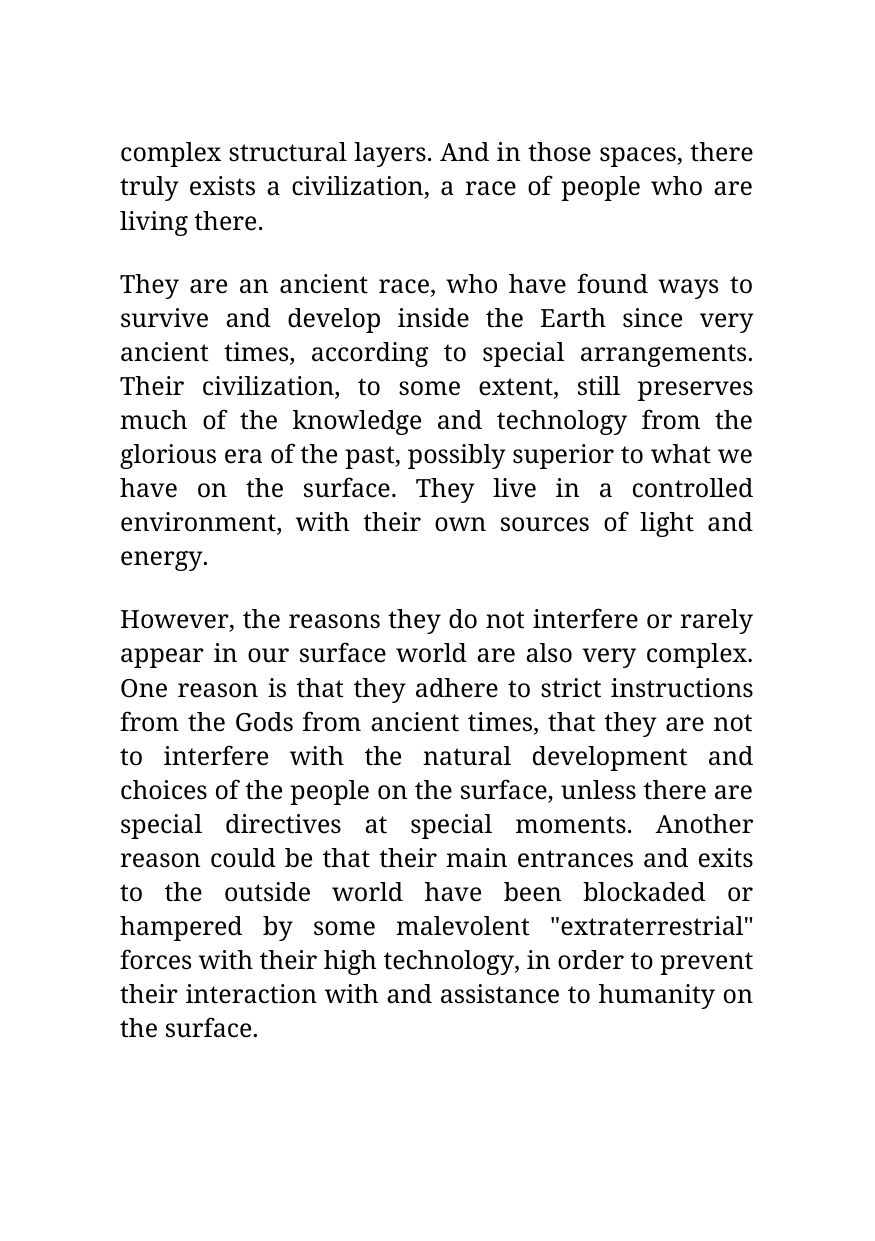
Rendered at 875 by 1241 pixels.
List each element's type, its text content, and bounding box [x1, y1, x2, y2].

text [120, 135, 754, 237]
text They are an ancient race, who have found ways to survive and develop inside the Earth since very ancient times, according to special arrangements. Their civilization, to some extent, still preserves much of the knowledge and technology from the glorious era of the past, possibly superior to what we have on the surface. They live in a controlled environment, with their own sources of light and energy. [120, 266, 754, 573]
text However, the reasons they do not interfere or rarely appear in our surface world are also very complex. One reason is that they adhere to strict instructions from the Gods from ancient times, that they are not to interfere with the natural development and choices of the people on the surface, unless there are special directives at special moments. Another reason could be that their main entrances and exits to the outside world have been blockaded or hampered by some malevolent "extraterrestrial" forces with their high technology, in order to prevent their interaction with and assistance to humanity on the surface. [120, 602, 754, 1045]
